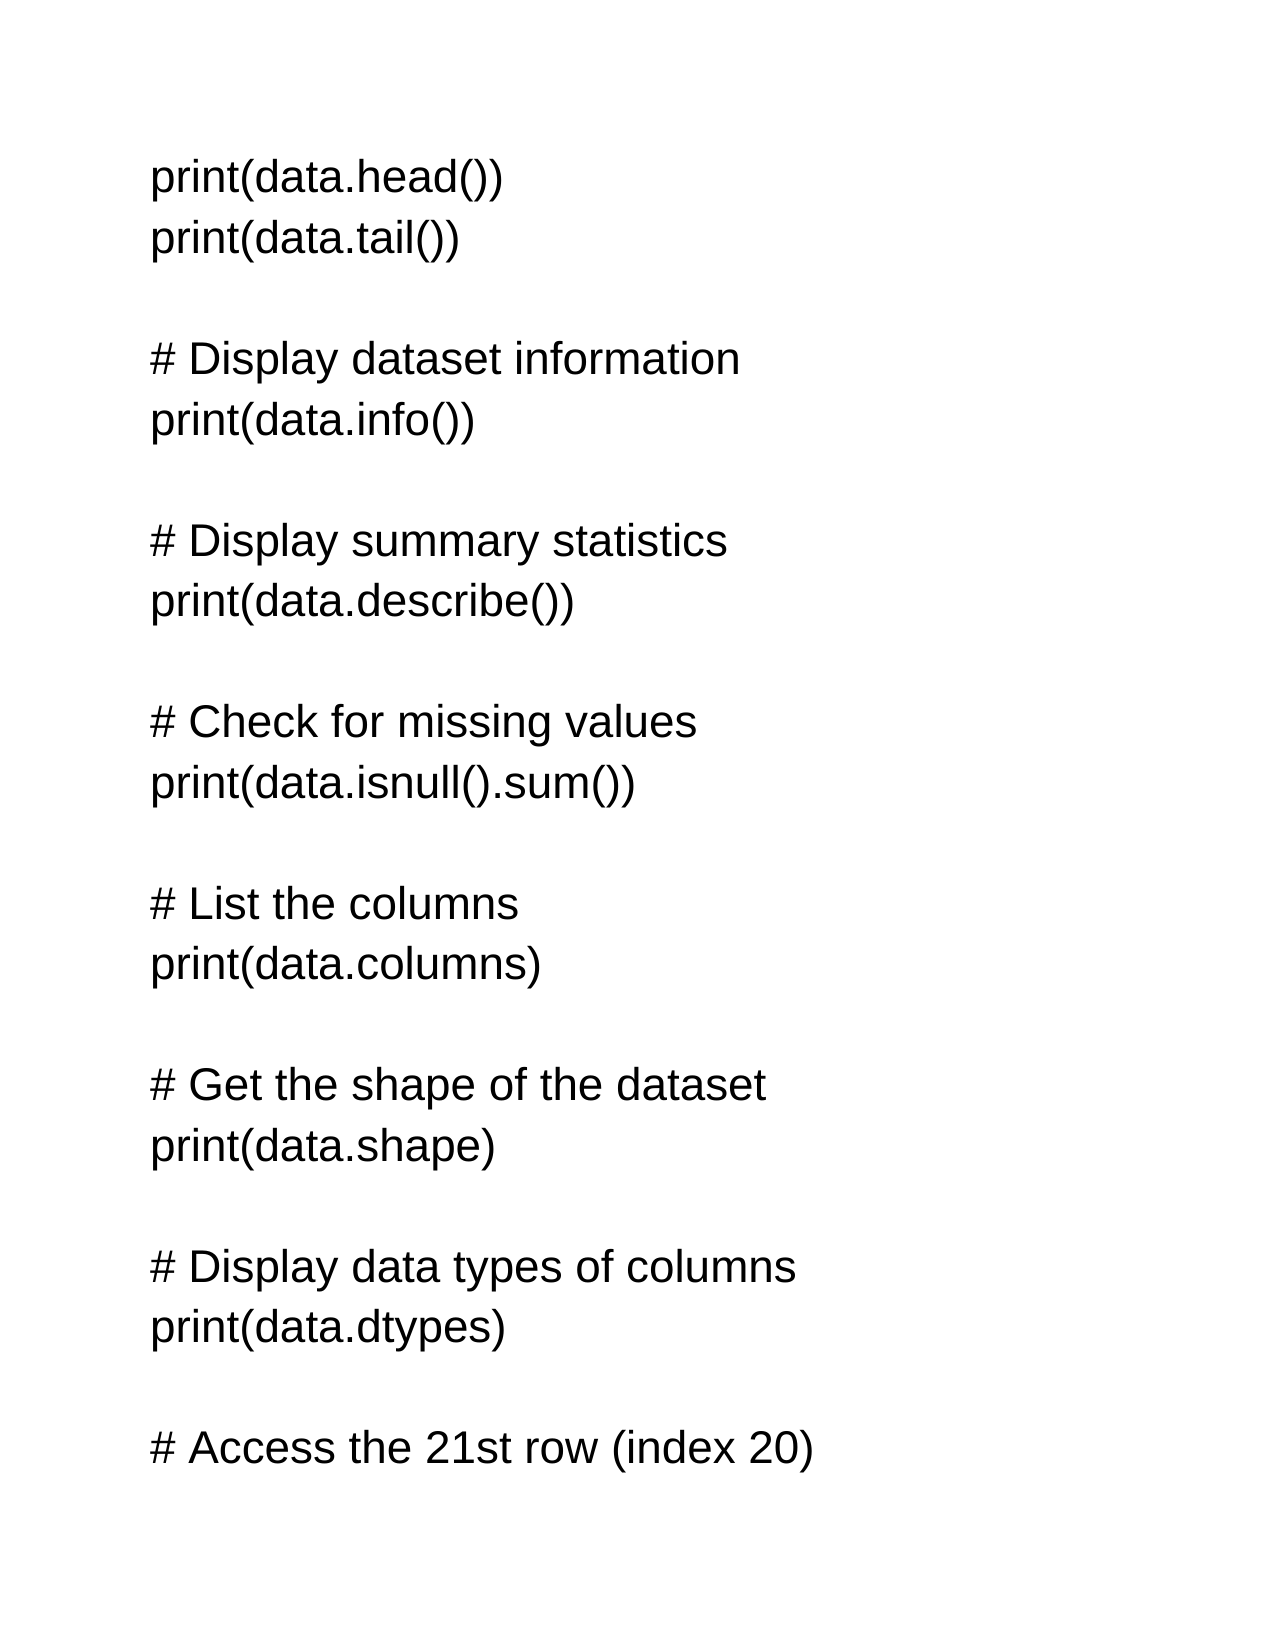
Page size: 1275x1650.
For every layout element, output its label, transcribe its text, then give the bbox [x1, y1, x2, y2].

text # List the columns [150, 876, 1125, 929]
text print(data.tail()) [150, 211, 1125, 263]
text print(data.shape) [150, 1118, 1125, 1171]
text print(data.describe()) [150, 574, 1125, 626]
text # Display summary statistics [150, 513, 1125, 566]
text # Display dataset information [150, 332, 1125, 384]
text # Check for missing values [150, 695, 1125, 747]
text print(data.columns) [150, 937, 1125, 989]
text # Access the 21st row (index 20) [150, 1421, 1125, 1474]
text print(data.info()) [150, 392, 1125, 445]
text print(data.head()) [150, 150, 1125, 203]
text print(data.dtypes) [150, 1300, 1125, 1353]
text # Display data types of columns [150, 1239, 1125, 1292]
text # Get the shape of the dataset [150, 1058, 1125, 1111]
text print(data.isnull().sum()) [150, 755, 1125, 808]
